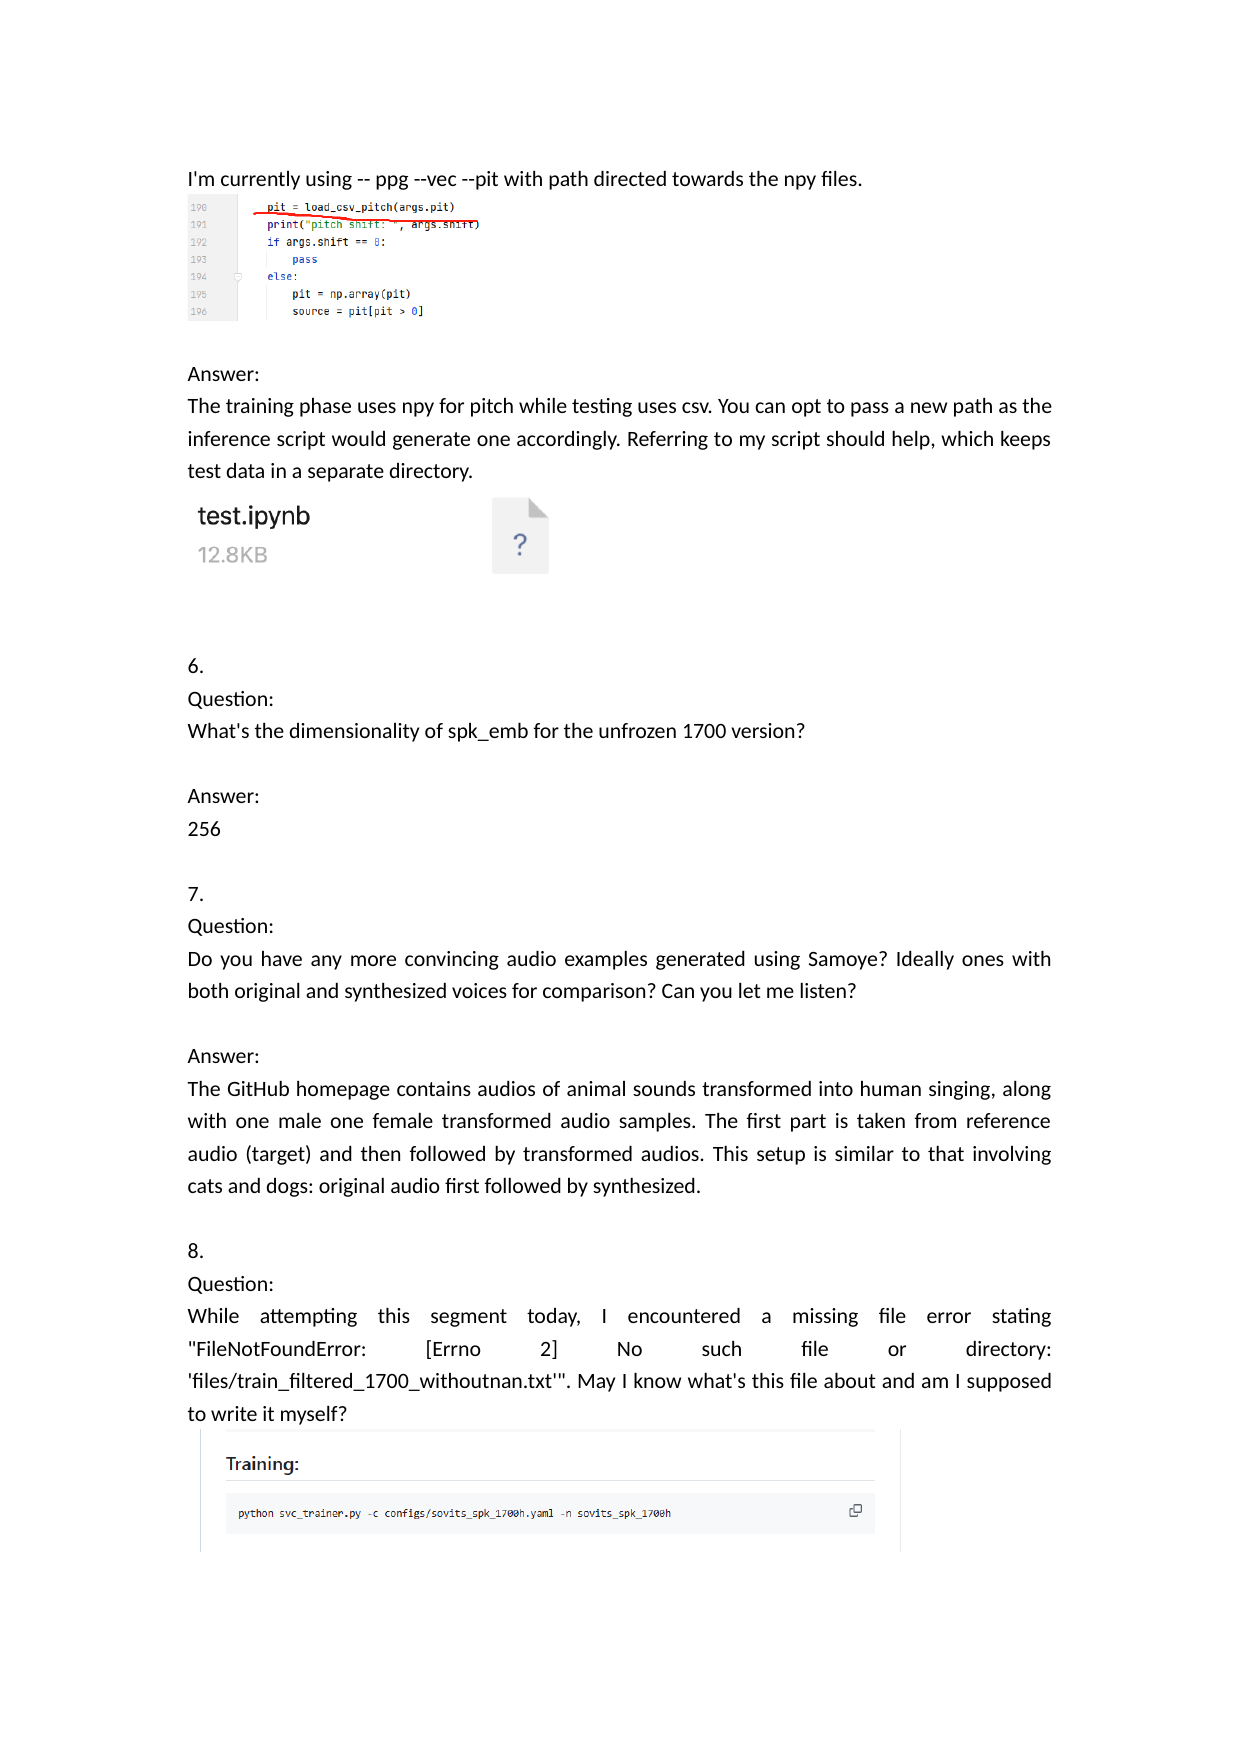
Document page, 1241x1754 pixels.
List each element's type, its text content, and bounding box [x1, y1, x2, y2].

picture [187, 487, 568, 586]
text 7. [187, 877, 1053, 909]
text Answer: [187, 357, 1053, 389]
picture [187, 1429, 936, 1552]
text The training phase uses npy for pitch while testing uses csv. You can opt to pass a new path as the inference script would generate one accordingly. Referring to my script should help, which keeps test data in a separate directory. [187, 389, 1053, 487]
text The GitHub homepage contains audios of animal sounds transformed into human singing, along with one male one female transformed audio samples. The first part is taken from reference audio (target) and then followed by transformed audios. This setup is similar to that involving cats and dogs: original audio first followed by synthesized. [187, 1072, 1053, 1202]
text 6. [187, 649, 1053, 682]
text While attempting this segment today, I encountered a missing file error stating "FileNotFoundError: [Errno 2] No such file or directory: 'files/train_filtered_1700_withoutnan.txt'". May I know what's this file about and am I supposed to write it myself? [187, 1299, 1053, 1429]
text 256 [187, 812, 1053, 844]
text Question: [187, 1267, 1053, 1299]
text Answer: [187, 779, 1053, 812]
text Question: [187, 909, 1053, 942]
text Answer: [187, 1039, 1053, 1072]
text Do you have any more convincing audio examples generated using Samoye? Ideally ones with both original and synthesized voices for comparison? Can you let me listen? [187, 942, 1053, 1007]
text I'm currently using -- ppg --vec --pit with path directed towards the npy files. [187, 162, 1053, 194]
text 8. [187, 1234, 1053, 1267]
picture [187, 194, 574, 321]
text Question: [187, 682, 1053, 714]
text What's the dimensionality of spk_emb for the unfrozen 1700 version? [187, 714, 1053, 747]
